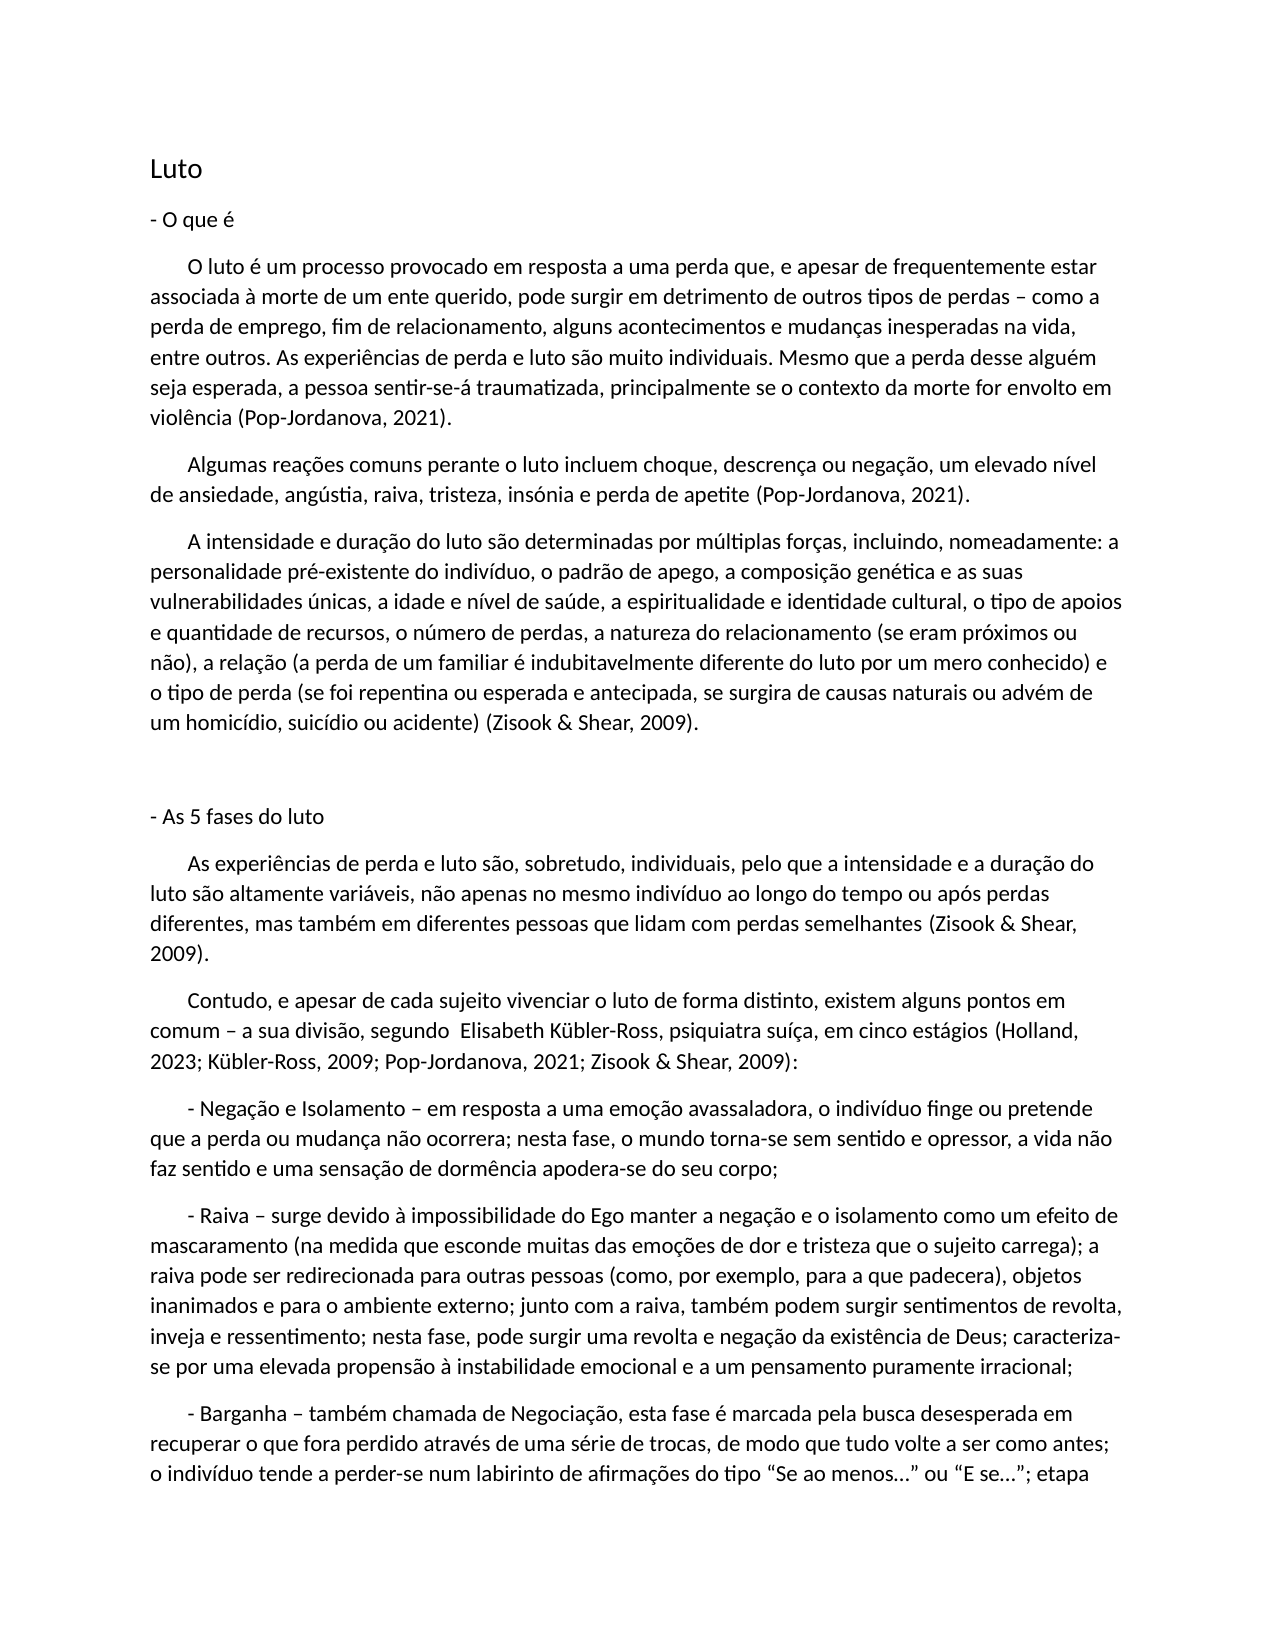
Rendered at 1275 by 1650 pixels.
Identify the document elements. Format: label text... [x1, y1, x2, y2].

text Contudo, e apesar de cada sujeito vivenciar o luto de forma distinto, existem alguns pontos em comum – a sua divisão, segundo Elisabeth Kübler-Ross, psiquiatra suíça, em cinco estágios (Holland, 2023; Kübler-Ross, 2009; Pop-Jordanova, 2021; Zisook & Shear, 2009): [150, 986, 1125, 1075]
text O luto é um processo provocado em resposta a uma perda que, e apesar de frequentemente estar associada à morte de um ente querido, pode surgir em detrimento de outros tipos de perdas – como a perda de emprego, fim de relacionamento, alguns acontecimentos e mudanças inesperadas na vida, entre outros. As experiências de perda e luto são muito individuais. Mesmo que a perda desse alguém seja esperada, a pessoa sentir-se-á traumatizada, principalmente se o contexto da morte for envolto em violência (Pop-Jordanova, 2021). [150, 252, 1125, 431]
text - Negação e Isolamento – em resposta a uma emoção avassaladora, o indivíduo finge ou pretende que a perda ou mudança não ocorrera; nesta fase, o mundo torna-se sem sentido e opressor, a vida não faz sentido e uma sensação de dormência apodera-se do seu corpo; [150, 1094, 1125, 1182]
text Luto [150, 150, 1125, 186]
text As experiências de perda e luto são, sobretudo, individuais, pelo que a intensidade e a duração do luto são altamente variáveis, não apenas no mesmo indivíduo ao longo do tempo ou após perdas diferentes, mas também em diferentes pessoas que lidam com perdas semelhantes (Zisook & Shear, 2009). [150, 849, 1125, 967]
text - As 5 fases do luto [150, 802, 1125, 830]
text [150, 1399, 1125, 1487]
text - Raiva – surge devido à impossibilidade do Ego manter a negação e o isolamento como um efeito de mascaramento (na medida que esconde muitas das emoções de dor e tristeza que o sujeito carrega); a raiva pode ser redirecionada para outras pessoas (como, por exemplo, para a que padecera), objetos inanimados e para o ambiente externo; junto com a raiva, também podem surgir sentimentos de revolta, inveja e ressentimento; nesta fase, pode surgir uma revolta e negação da existência de Deus; caracteriza-se por uma elevada propensão à instabilidade emocional e a um pensamento puramente irracional; [150, 1201, 1125, 1380]
text A intensidade e duração do luto são determinadas por múltiplas forças, incluindo, nomeadamente: a personalidade pré-existente do indivíduo, o padrão de apego, a composição genética e as suas vulnerabilidades únicas, a idade e nível de saúde, a espiritualidade e identidade cultural, o tipo de apoios e quantidade de recursos, o número de perdas, a natureza do relacionamento (se eram próximos ou não), a relação (a perda de um familiar é indubitavelmente diferente do luto por um mero conhecido) e o tipo de perda (se foi repentina ou esperada e antecipada, se surgira de causas naturais ou advém de um homicídio, suicídio ou acidente) (Zisook & Shear, 2009). [150, 527, 1125, 736]
text - O que é [150, 205, 1125, 233]
text Algumas reações comuns perante o luto incluem choque, descrença ou negação, um elevado nível de ansiedade, angústia, raiva, tristeza, insónia e perda de apetite (Pop-Jordanova, 2021). [150, 450, 1125, 508]
